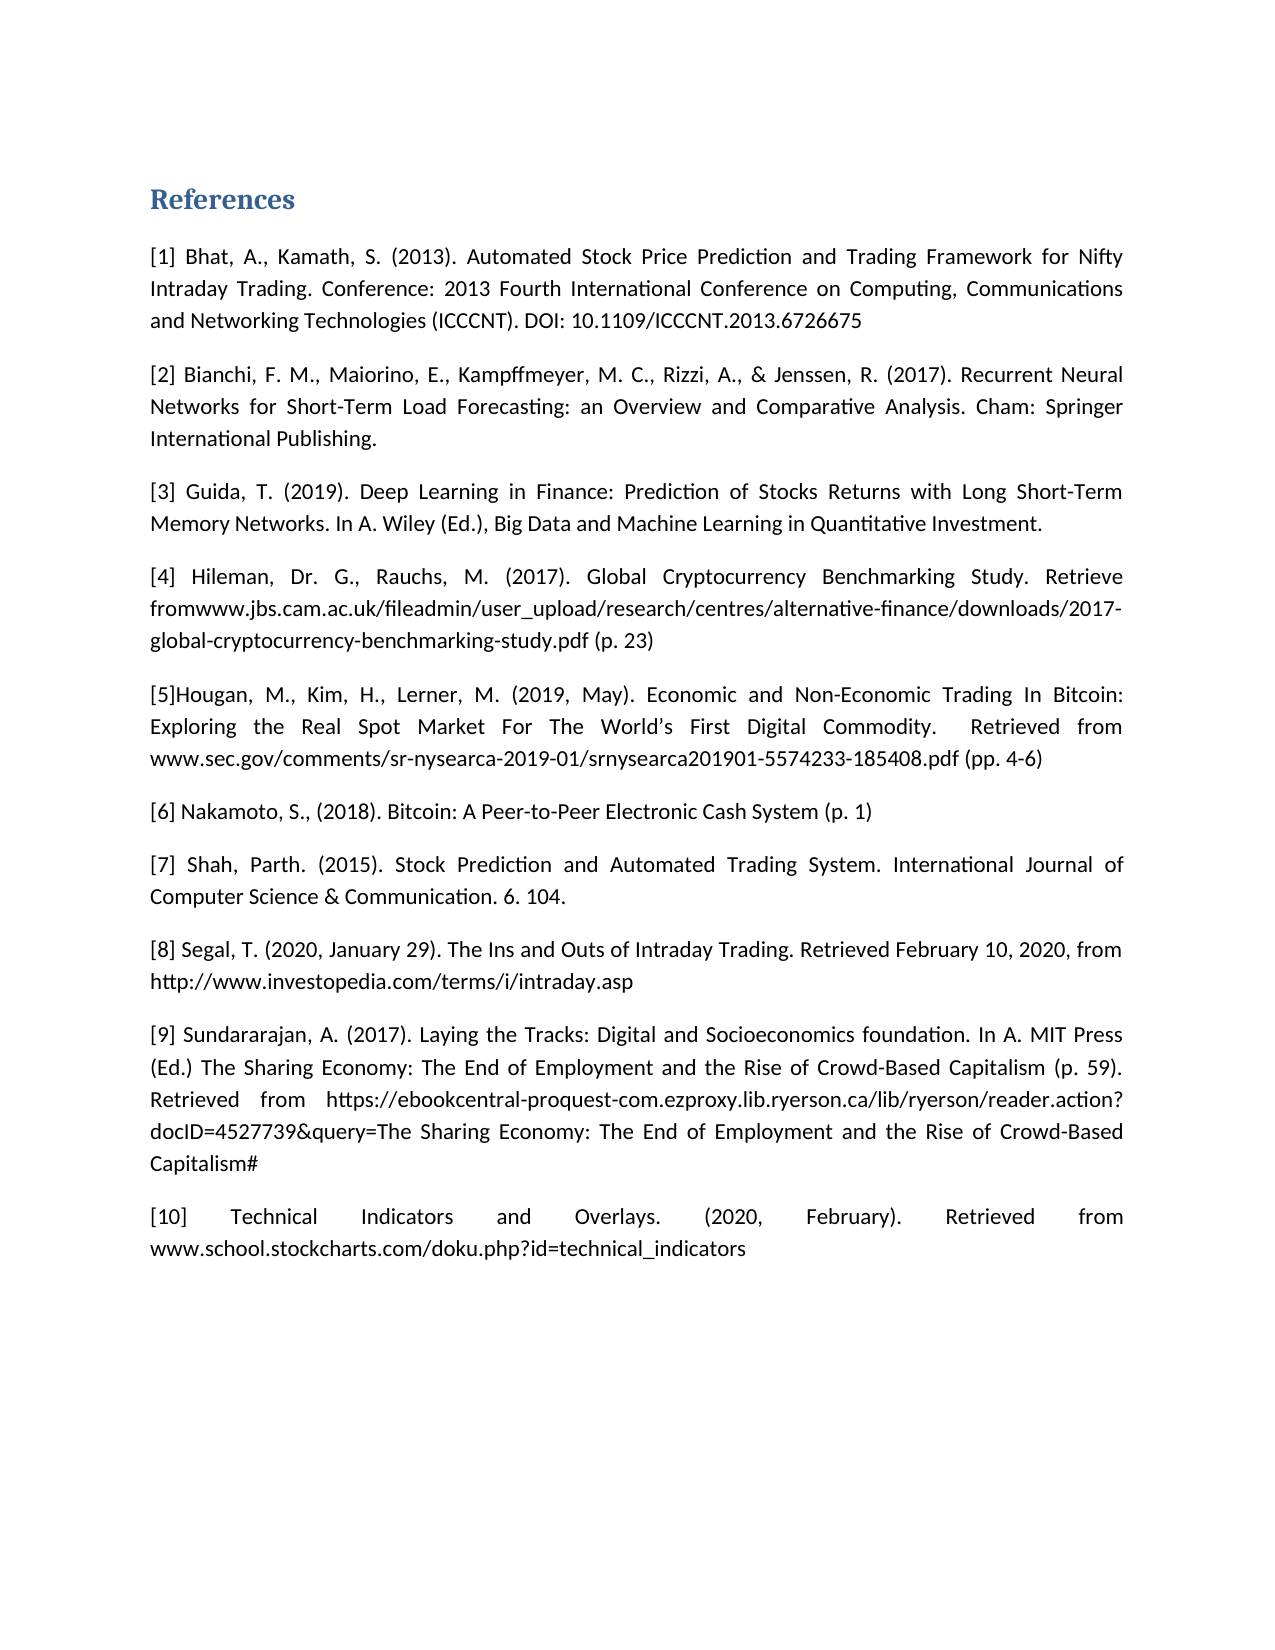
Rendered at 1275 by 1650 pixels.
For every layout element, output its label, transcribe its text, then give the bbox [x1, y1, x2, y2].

text [3] Guida, T. (2019). Deep Learning in Finance: Prediction of Stocks Returns with Long Short-Term Memory Networks. In A. Wiley (Ed.), Big Data and Machine Learning in Quantitative Investment. [150, 477, 1125, 537]
text [1] Bhat, A., Kamath, S. (2013). Automated Stock Price Prediction and Trading Framework for Nifty Intraday Trading. Conference: 2013 Fourth International Conference on Computing, Communications and Networking Technologies (ICCCNT). DOI: 10.1109/ICCCNT.2013.6726675 [150, 242, 1125, 335]
text [5]Hougan, M., Kim, H., Lerner, M. (2019, May). Economic and Non-Economic Trading In Bitcoin: Exploring the Real Spot Market For The World’s First Digital Commodity. Retrieved from www.sec.gov/comments/sr-nysearca-2019-01/srnysearca201901-5574233-185408.pdf (pp. 4-6) [150, 680, 1125, 772]
text [2] Bianchi, F. M., Maiorino, E., Kampffmeyer, M. C., Rizzi, A., & Jenssen, R. (2017). Recurrent Neural Networks for Short-Term Load Forecasting: an Overview and Comparative Analysis. Cham: Springer International Publishing. [150, 360, 1125, 452]
text [6] Nakamoto, S., (2018). Bitcoin: A Peer-to-Peer Electronic Cash System (p. 1) [150, 797, 1125, 825]
text [7] Shah, Parth. (2015). Stock Prediction and Automated Trading System. International Journal of Computer Science & Communication. 6. 104. [150, 850, 1125, 910]
text [9] Sundararajan, A. (2017). Laying the Tracks: Digital and Socioeconomics foundation. In A. MIT Press (Ed.) The Sharing Economy: The End of Employment and the Rise of Crowd-Based Capitalism (p. 59). Retrieved from https://ebookcentral-proquest-com.ezproxy.lib.ryerson.ca/lib/ryerson/reader.action?docID=4527739&query=The Sharing Economy: The End of Employment and the Rise of Crowd-Based Capitalism# [150, 1021, 1125, 1177]
text [4] Hileman, Dr. G., Rauchs, M. (2017). Global Cryptocurrency Benchmarking Study. Retrieve fromwww.jbs.cam.ac.uk/fileadmin/user_upload/research/centres/alternative-finance/downloads/2017-global-cryptocurrency-benchmarking-study.pdf (p. 23) [150, 562, 1125, 655]
text [10] Technical Indicators and Overlays. (2020, February). Retrieved from www.school.stockcharts.com/doku.php?id=technical_indicators [150, 1202, 1125, 1262]
subtitle References [150, 183, 1125, 216]
text [8] Segal, T. (2020, January 29). The Ins and Outs of Intraday Trading. Retrieved February 10, 2020, from http://www.investopedia.com/terms/i/intraday.asp [150, 935, 1125, 996]
